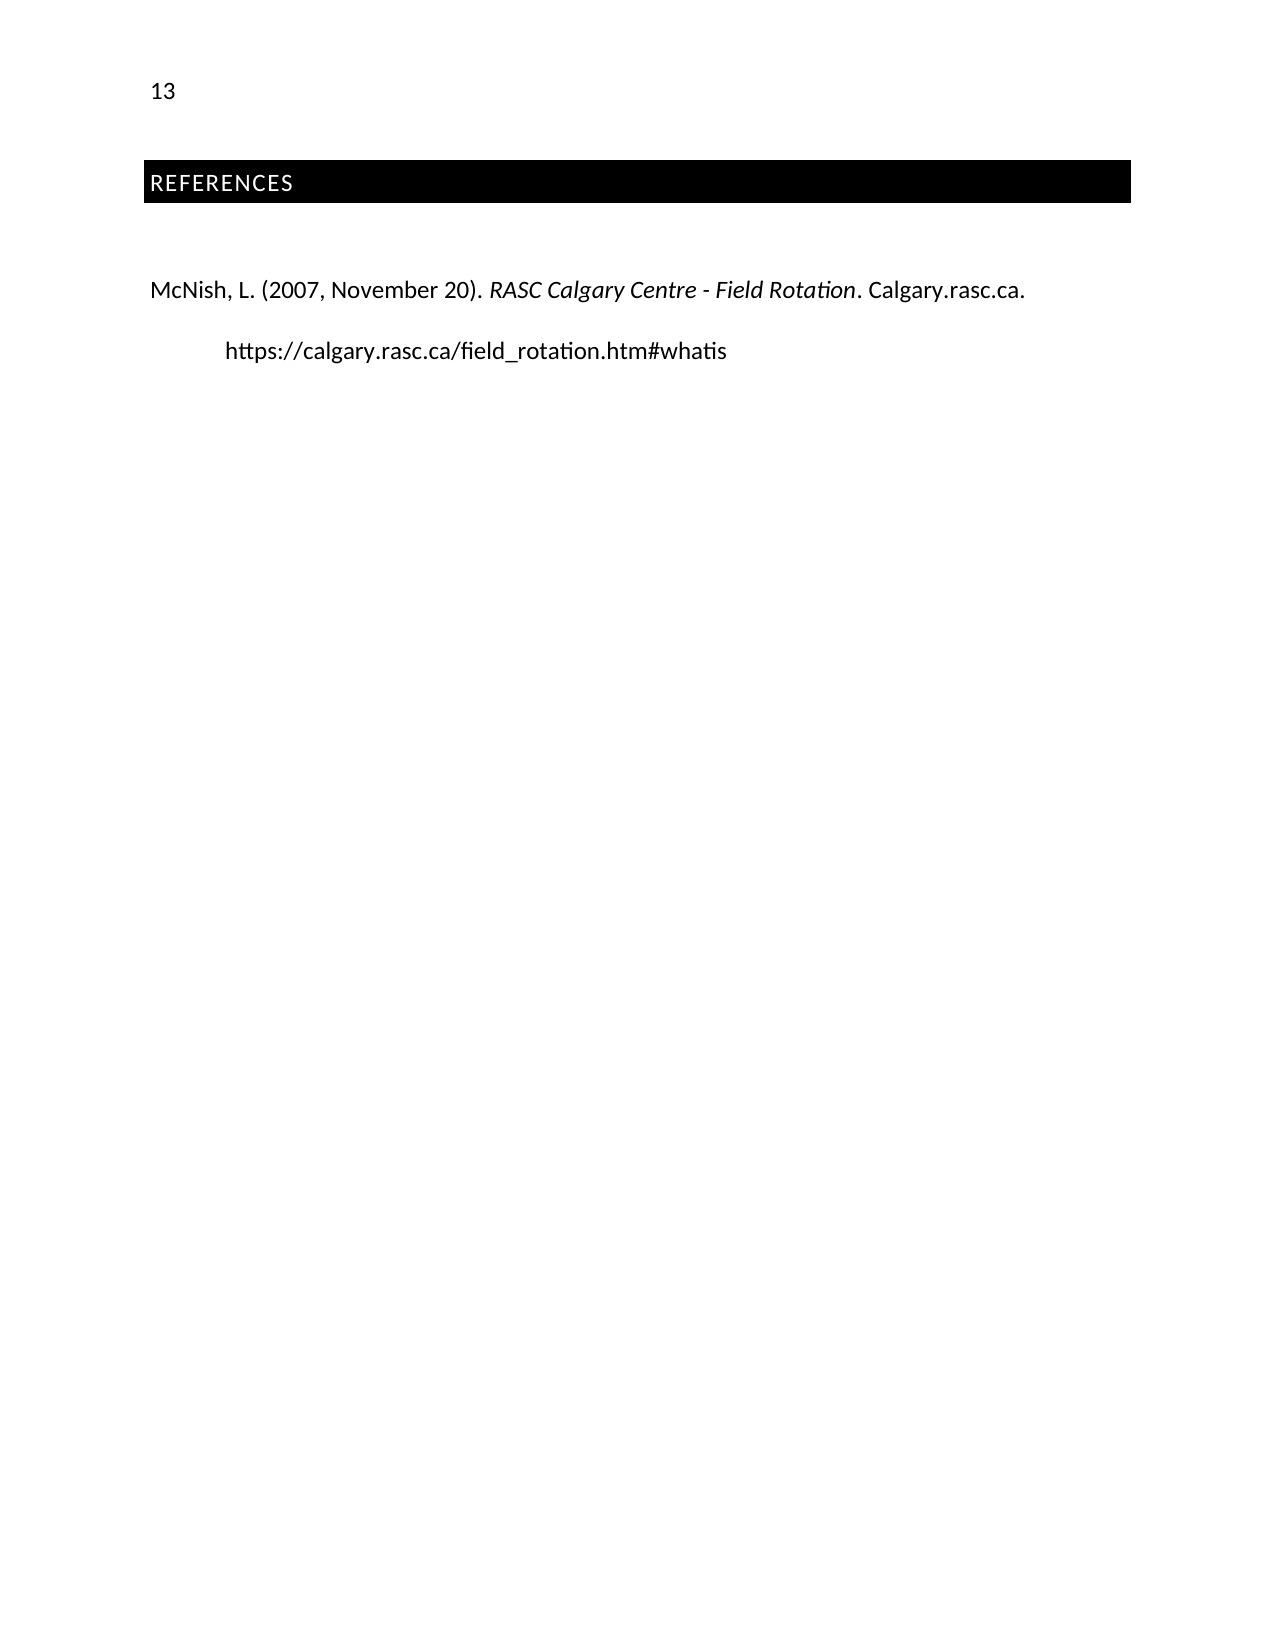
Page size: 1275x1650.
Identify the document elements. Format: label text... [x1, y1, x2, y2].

text McNish, L. (2007, November 20). RASC Calgary Centre - Field Rotation. Calgary.rasc.ca. https://calgary.rasc.ca/field_rotation.htm#whatis [150, 274, 1125, 366]
subtitle References [150, 167, 1125, 197]
